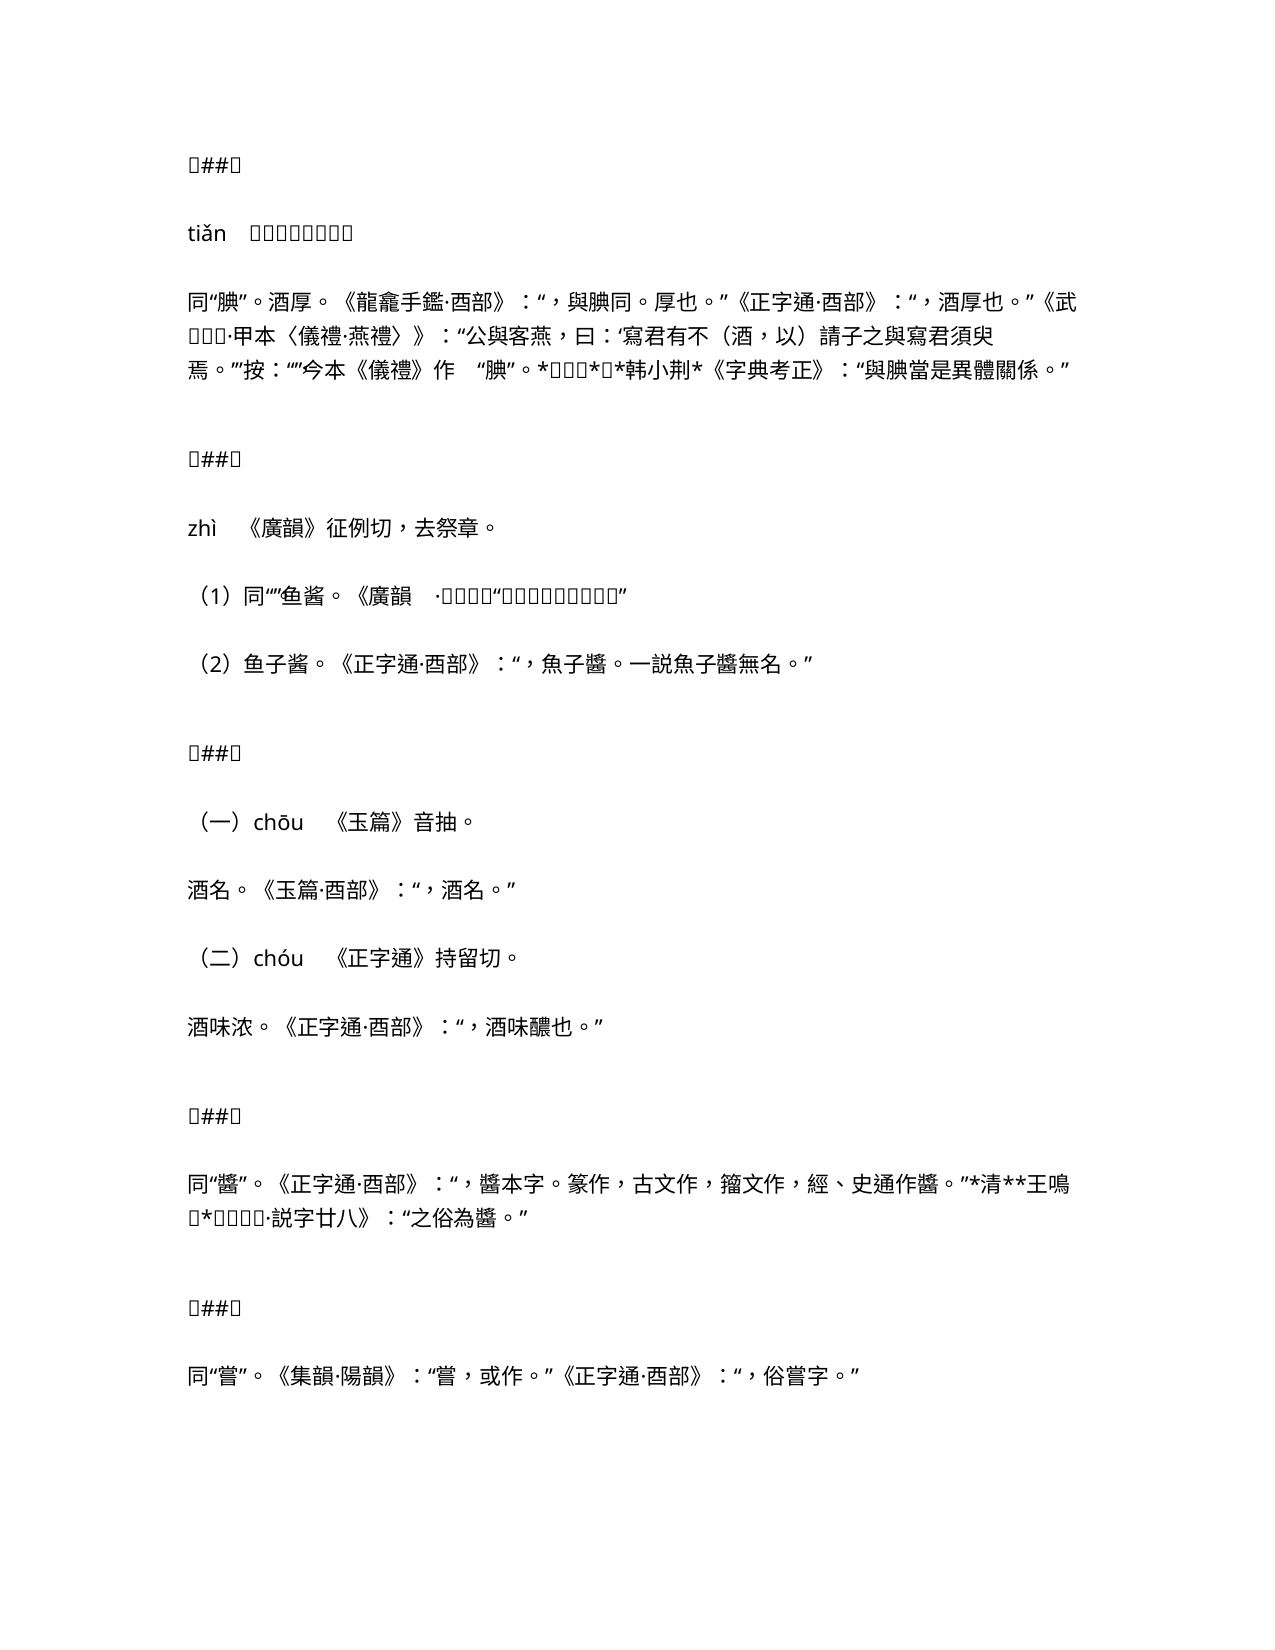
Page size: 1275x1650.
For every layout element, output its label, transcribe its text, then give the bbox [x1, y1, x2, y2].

text 𨡐##𨡐 zhì 《廣韻》征例切，去祭章。 （1）同“𦜗”。鱼酱。《廣韻·祭韻》：“𦜗，魚醬。亦作𨡐。” （2）鱼子酱。《正字通·酉部》：“𨡐，魚子醬。一説魚子醬無𨡐名。” [187, 444, 1087, 713]
text 𨡑##𨡑 （一）chōu 《玉篇》音抽。 酒名。《玉篇·酉部》：“𨡑，酒名。” （二）chóu 《正字通》持留切。 酒味浓。《正字通·酉部》：“𨡑，酒味醲也。” [187, 738, 1087, 1076]
text 𨡏##𨡏 tiǎn 《字彙》他典切。 同“腆”。酒厚。《龍龕手鑑·酉部》：“𨡏，與腆同。厚也。”《正字通·酉部》：“𨡏，酒厚也。”《武威漢簡·甲本〈儀禮·燕禮〉》：“公與客燕，曰：‘寫君有不𨡏（酒，以）請子之與寫君須臾焉。’”按：“𨡏”，今本《儀禮》作“腆”。*邓福禄*、*韩小荆*《字典考正》：“𨡏與腆當是異體關係。” [187, 150, 1087, 419]
text 𨡓##𨡓 同“醬”。《正字通·酉部》：“𤖕，醬本字。篆作𤖕，古文作𨟻，籀文作𤖙，經、史通作醬。”*清**王鳴盛*《蛾術編·説字廿八》：“𨡓之俗為醬。” [187, 1101, 1087, 1267]
text 𨡔##𨡔 同“嘗”。《集韻·陽韻》：“嘗，或作𨡔。”《正字通·酉部》：“𨡔，俗嘗字。” [187, 1292, 1087, 1425]
